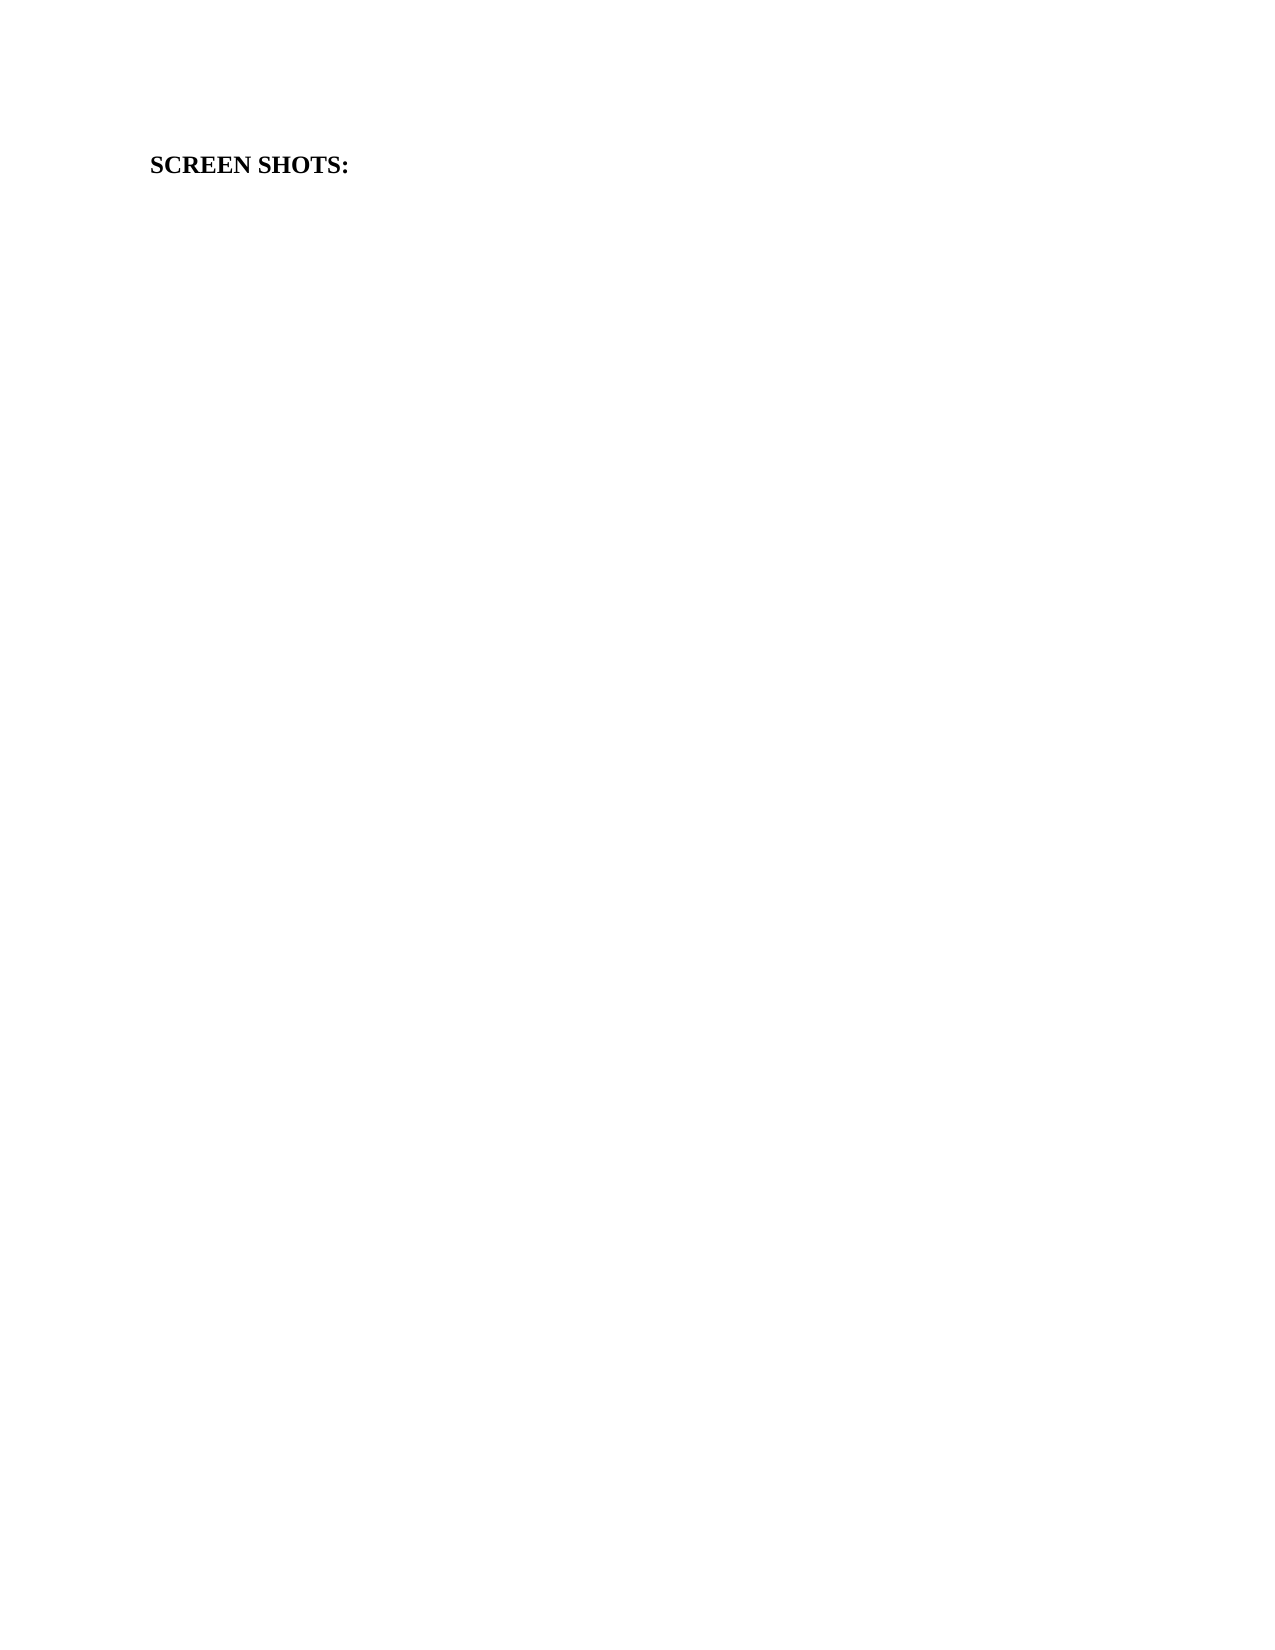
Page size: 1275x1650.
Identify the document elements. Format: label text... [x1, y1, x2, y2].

text SCREEN SHOTS: [150, 150, 1125, 179]
